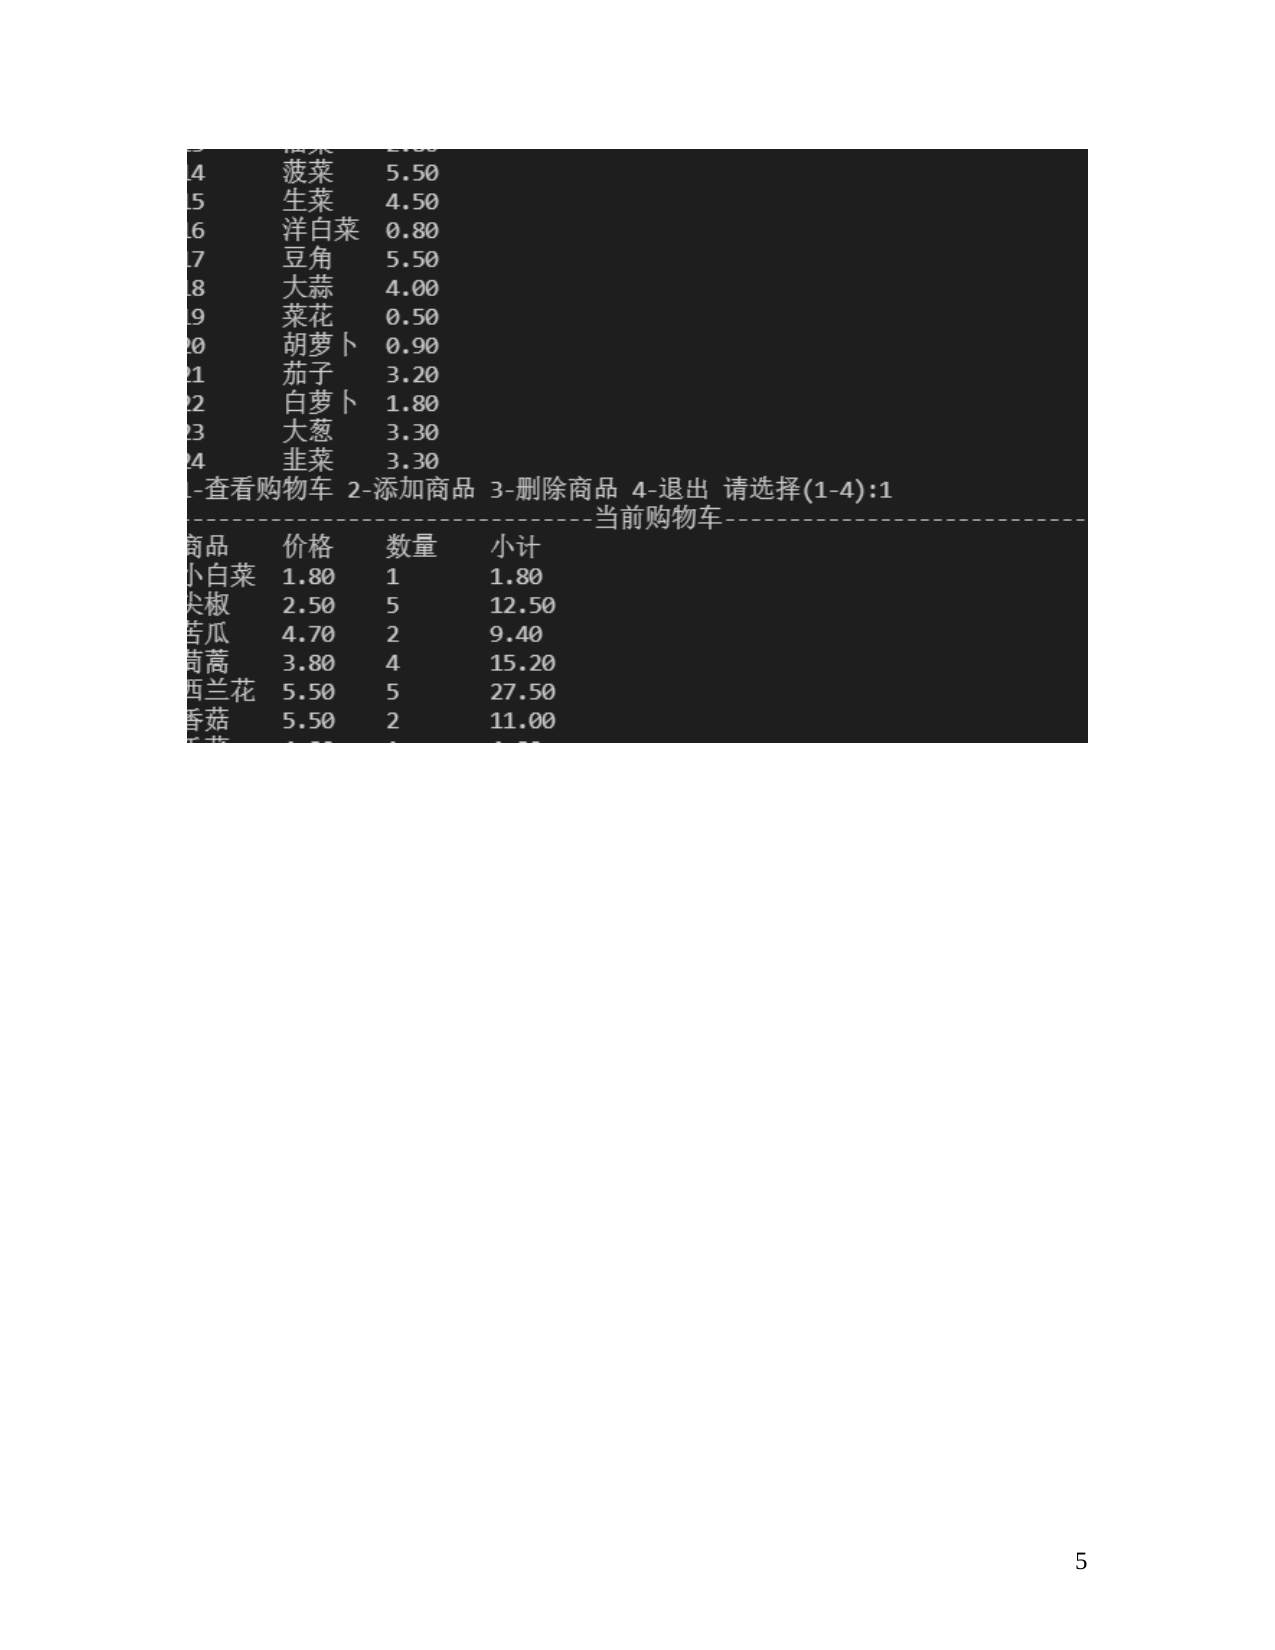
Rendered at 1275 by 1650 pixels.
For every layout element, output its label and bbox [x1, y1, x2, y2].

picture [187, 149, 1088, 743]
